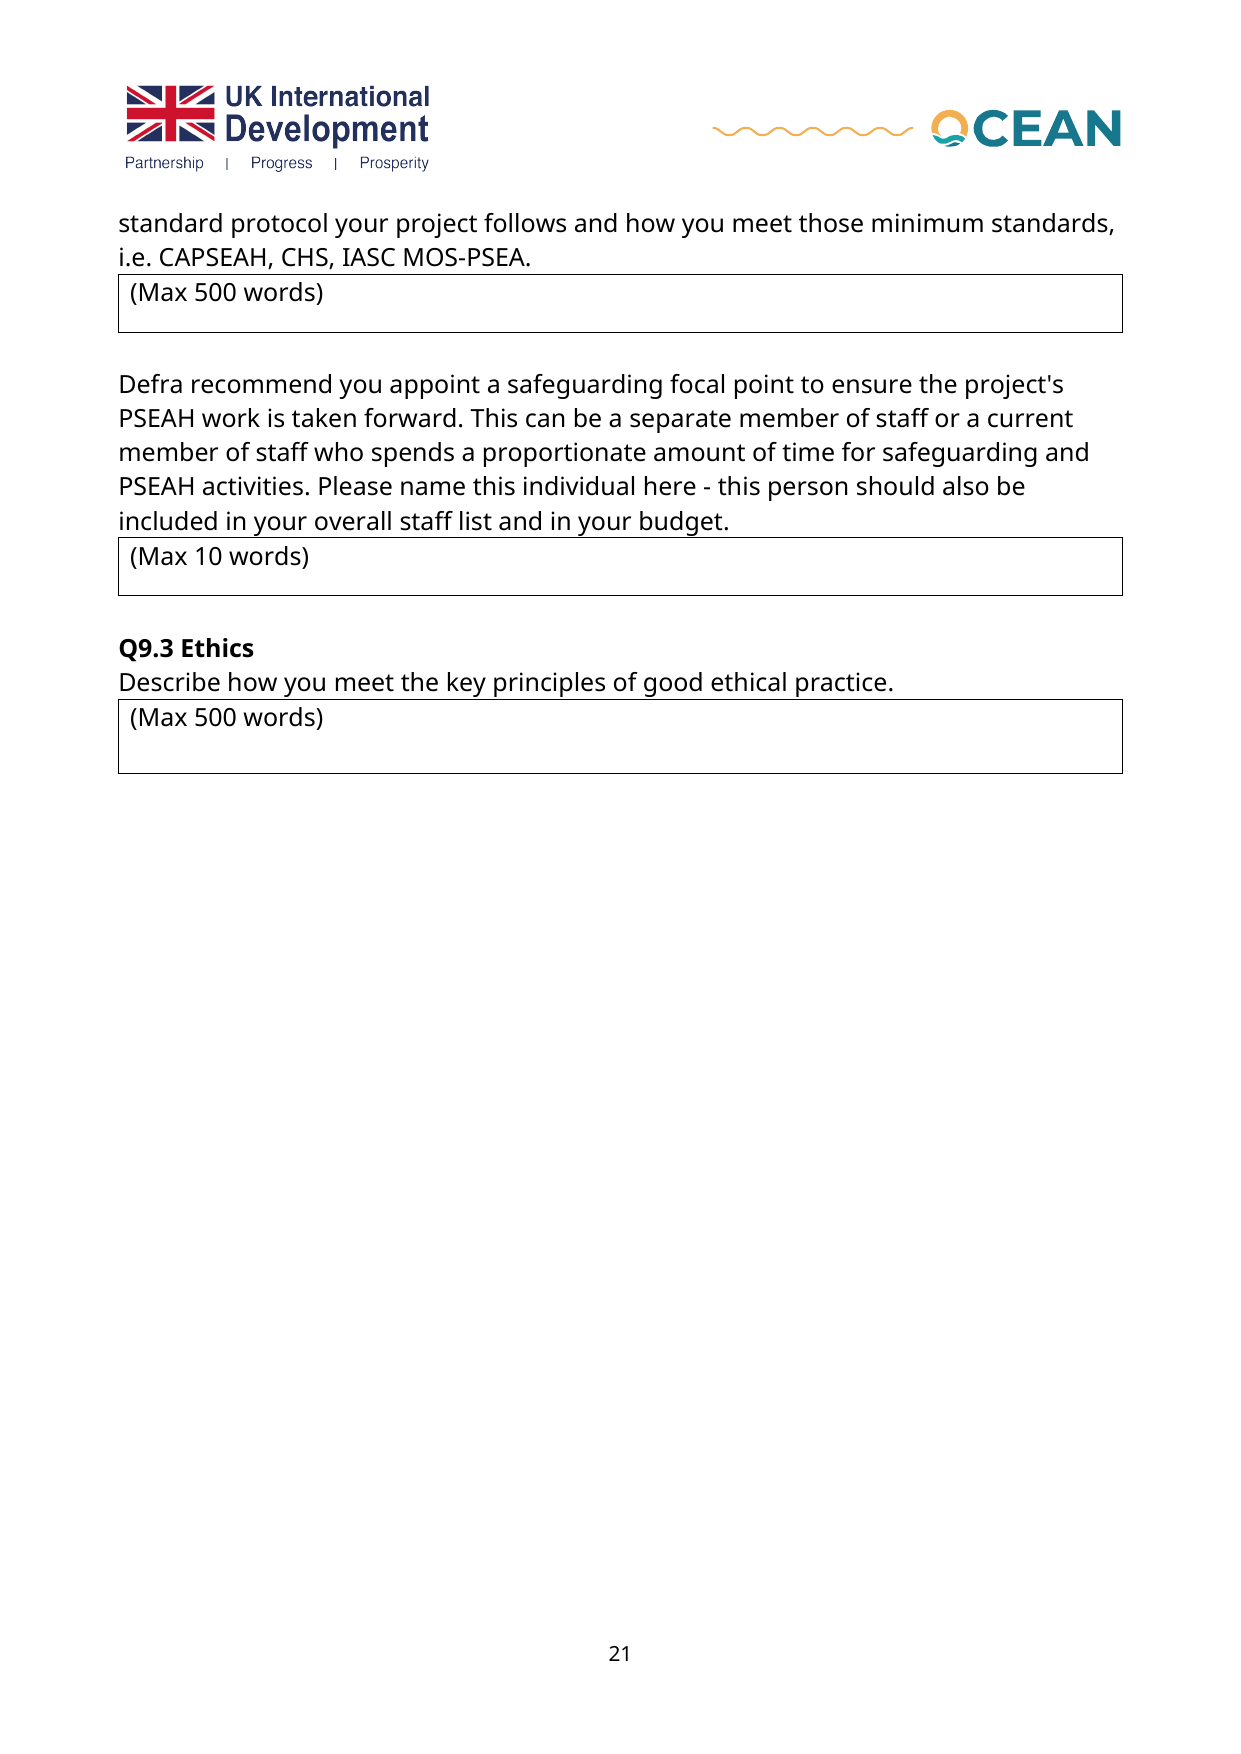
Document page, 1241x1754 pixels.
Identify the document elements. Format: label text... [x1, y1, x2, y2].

table_header (Max 500 words) [119, 700, 1122, 772]
picture [118, 73, 437, 177]
text Describe how you meet the key principles of good ethical practice. [118, 664, 1122, 698]
text Defra recommend you appoint a safeguarding focal point to ensure the project's PSEAH work is taken forward. This can be a separate member of staff or a current member of staff who spends a proportionate amount of time for safeguarding and PSEAH activities. Please name this individual here - this person should also be included in your overall staff list and in your budget. [118, 367, 1122, 537]
table_header (Max 10 words) [119, 538, 1122, 595]
subtitle Q9.3 Ethics [118, 630, 1122, 664]
table_header (Max 500 words) [119, 275, 1122, 332]
